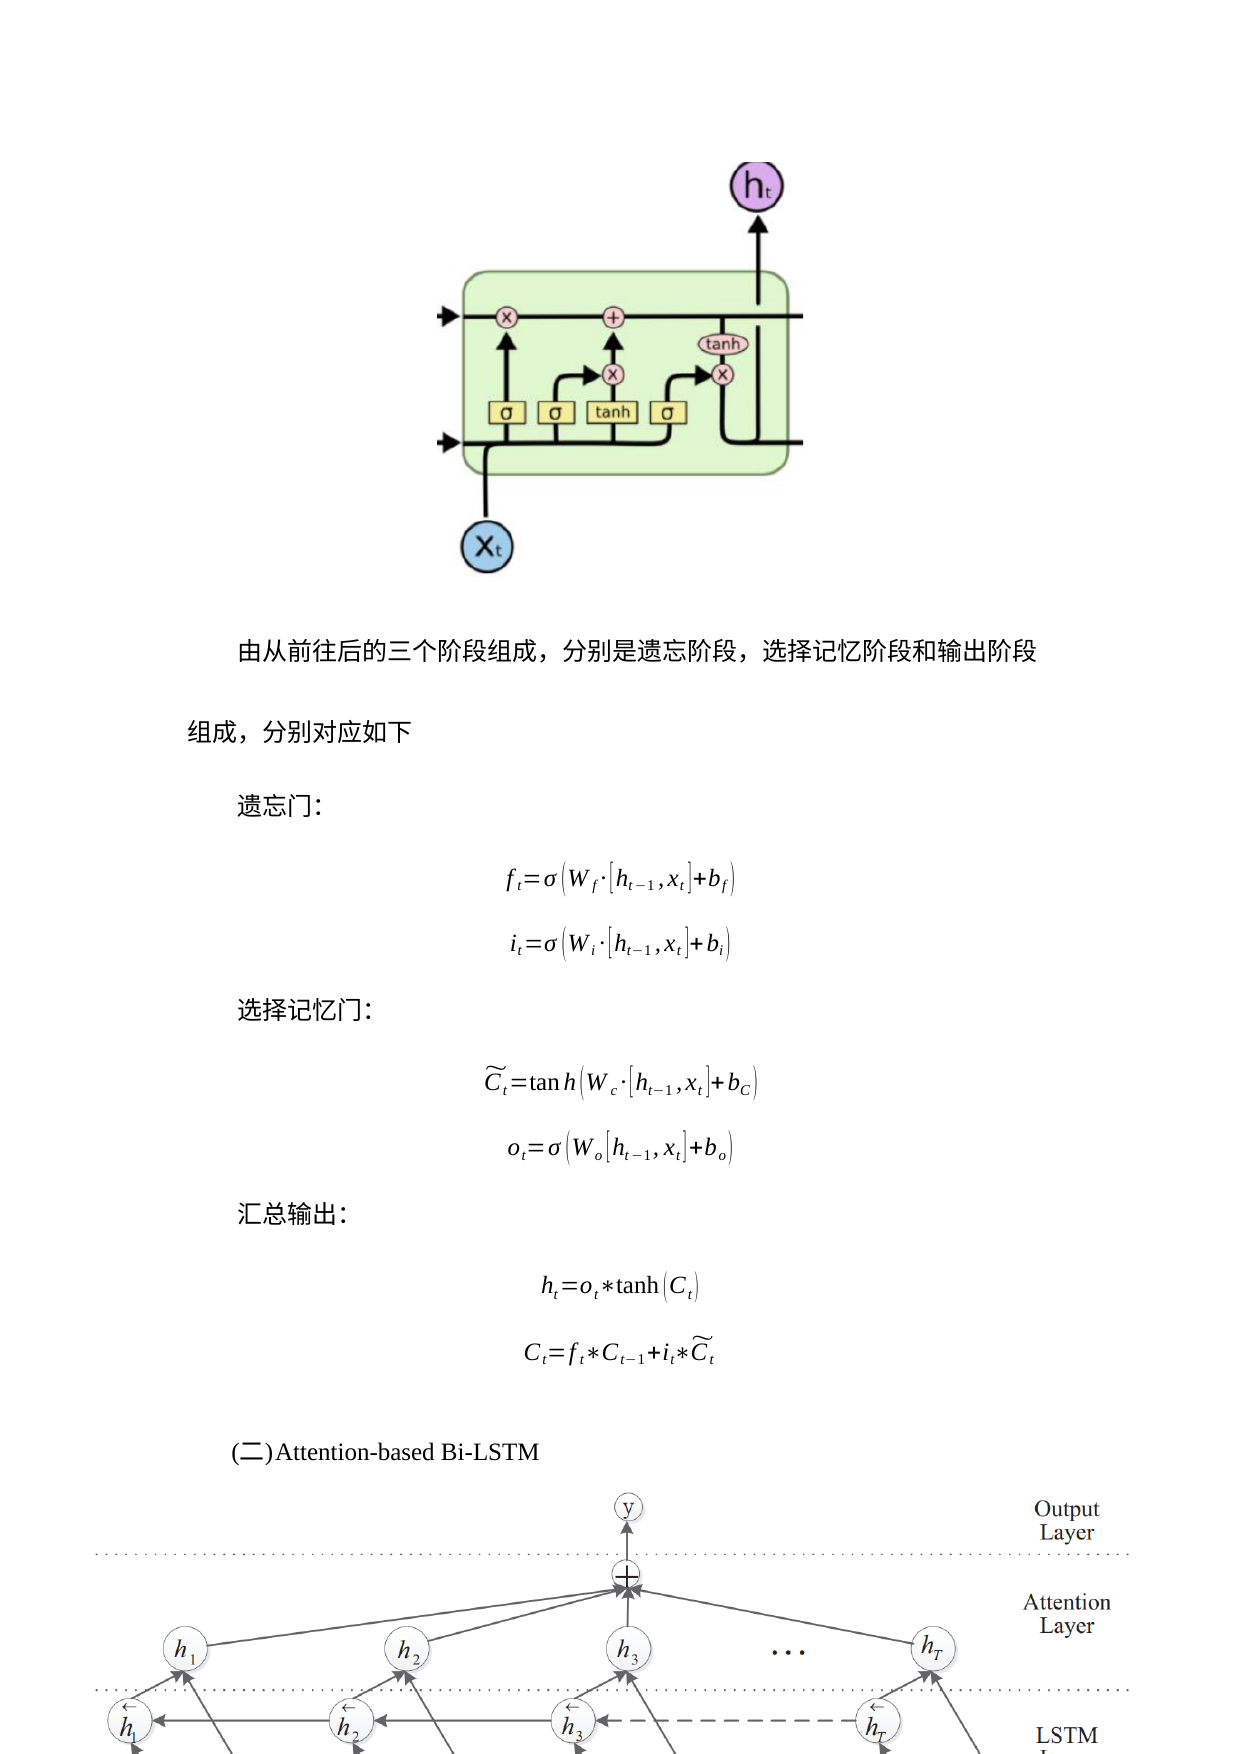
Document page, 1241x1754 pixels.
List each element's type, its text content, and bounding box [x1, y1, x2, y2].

text 汇总输出： [187, 1180, 1053, 1245]
text 由从前往后的三个阶段组成，分别是遗忘阶段，选择记忆阶段和输出阶段组成，分别对应如下 [187, 617, 1053, 763]
text 选择记忆门： [187, 976, 1053, 1041]
text 遗忘门： [187, 772, 1053, 837]
list Attention-based Bi-LSTM [231, 1417, 1053, 1482]
picture [437, 162, 804, 577]
picture [56, 1453, 1184, 1754]
